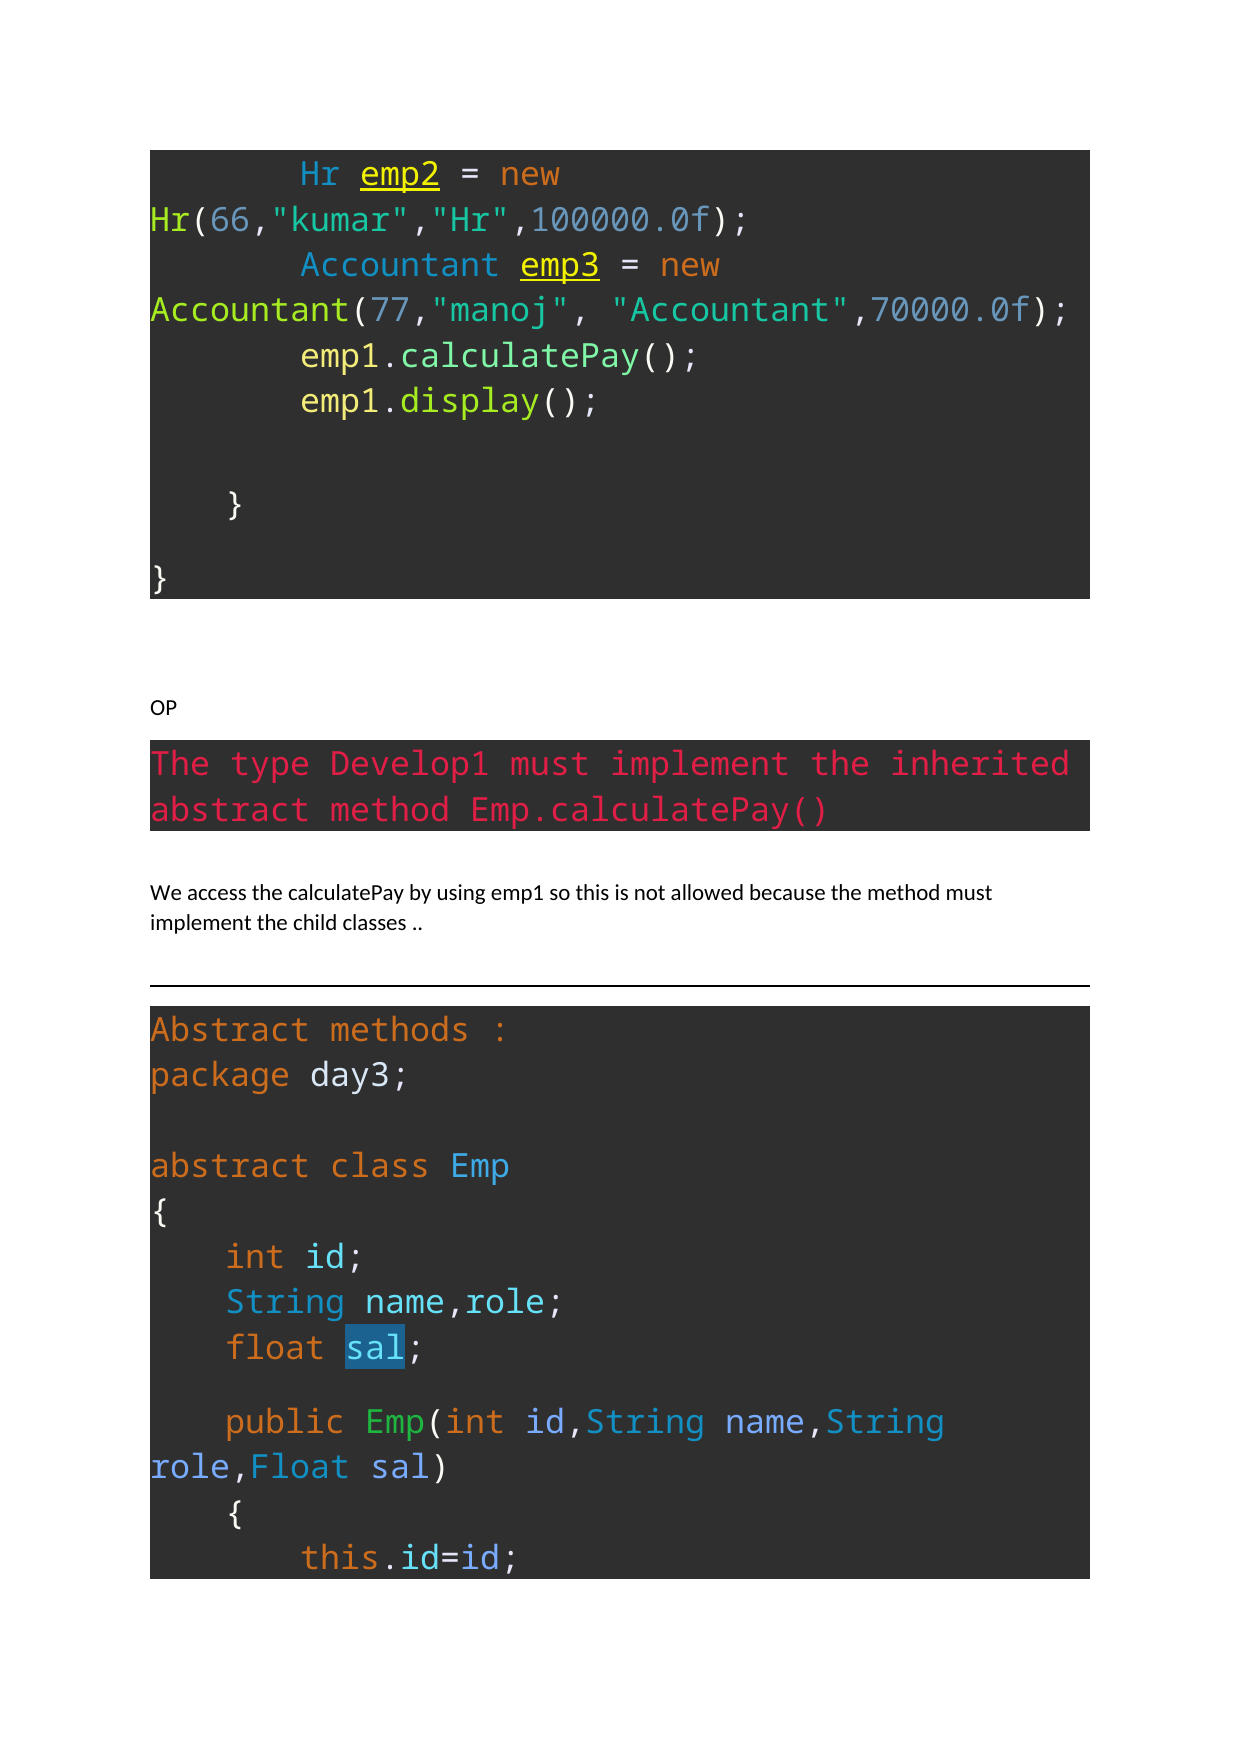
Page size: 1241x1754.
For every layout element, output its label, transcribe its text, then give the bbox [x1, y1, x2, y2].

text float sal; [150, 1323, 1090, 1369]
text package day3; [150, 1051, 1090, 1096]
text The type Develop1 must implement the inherited abstract method Emp.calculatePay() [150, 740, 1090, 831]
text String name,role; [150, 1278, 1090, 1323]
text Hr emp2 = new Hr(66,"kumar","Hr",100000.0f); [150, 150, 1090, 241]
text Accountant emp3 = new Accountant(77,"manoj", "Accountant",70000.0f); [150, 241, 1090, 332]
text } [150, 554, 1090, 599]
text emp1.display(); [150, 377, 1090, 422]
text this.id=id; [150, 1534, 1090, 1579]
text { [150, 1488, 1090, 1534]
text } [150, 480, 1090, 525]
text abstract class Emp [150, 1142, 1090, 1187]
text { [150, 1187, 1090, 1233]
text OP [150, 693, 1090, 721]
text int id; [150, 1233, 1090, 1278]
text Abstract methods : [150, 1006, 1090, 1051]
text public Emp(int id,String name,String role,Float sal) [150, 1398, 1090, 1488]
text emp1.calculatePay(); [150, 332, 1090, 377]
text We access the calculatePay by using emp1 so this is not allowed because the method must implement the child classes .. [150, 878, 1090, 936]
